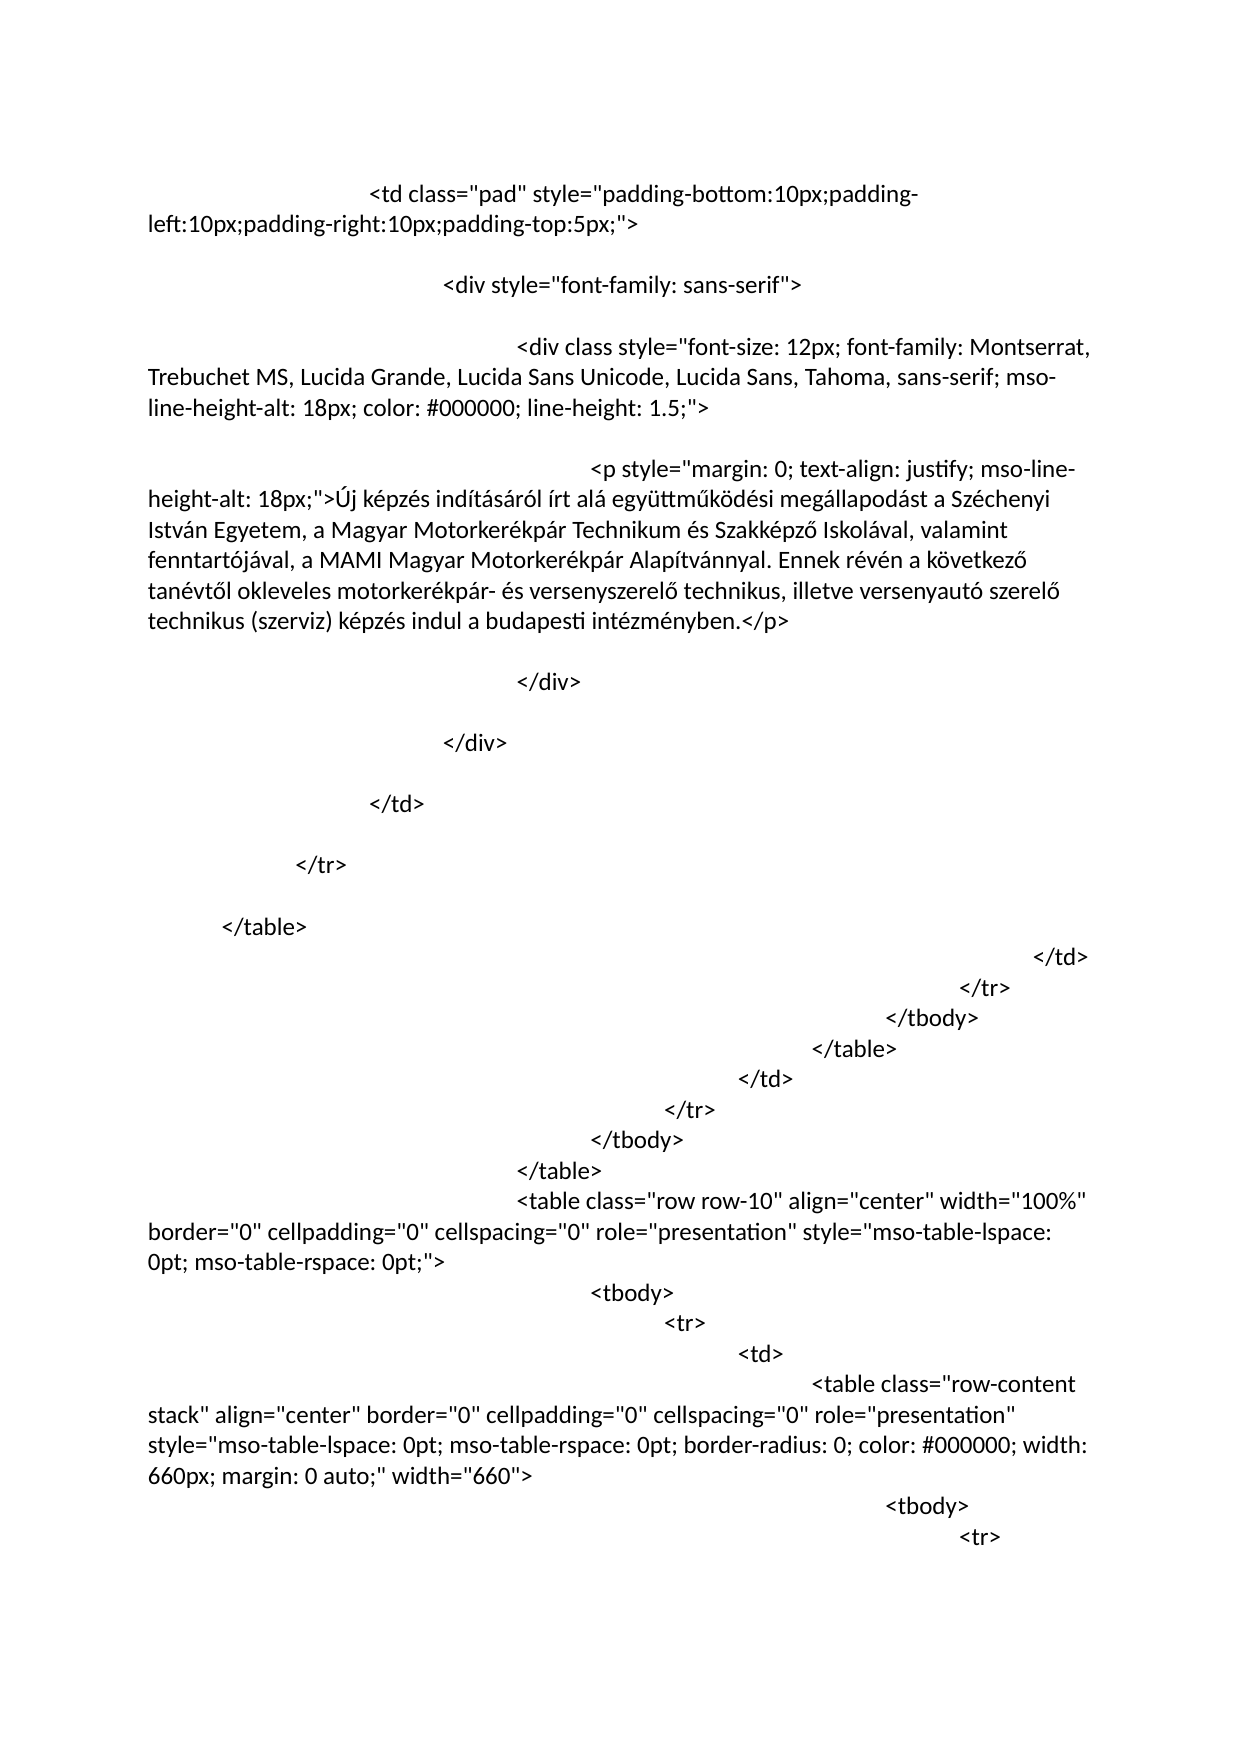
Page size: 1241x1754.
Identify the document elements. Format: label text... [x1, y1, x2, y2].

text <td class="pad" style="padding-bottom:10px;padding-left:10px;padding-right:10px;padding-top:5px;"> [148, 148, 1093, 239]
text <tr> [148, 1307, 1093, 1338]
text </tbody> [148, 1124, 1093, 1155]
text </table> [148, 1033, 1093, 1063]
text <div style="font-family: sans-serif"> [148, 239, 1093, 300]
text <table class="row row-10" align="center" width="100%" border="0" cellpadding="0" cellspacing="0" role="presentation" style="mso-table-lspace: 0pt; mso-table-rspace: 0pt;"> [148, 1185, 1093, 1277]
text </tr> [148, 819, 1093, 880]
text </td> [148, 941, 1093, 972]
text <table class="row-content stack" align="center" border="0" cellpadding="0" cellspacing="0" role="presentation" style="mso-table-lspace: 0pt; mso-table-rspace: 0pt; border-radius: 0; color: #000000; width: 660px; margin: 0 auto;" width="660"> [148, 1368, 1093, 1491]
text </table> [148, 880, 1093, 941]
text <tr> [148, 1521, 1093, 1552]
text </table> [148, 1155, 1093, 1185]
text </td> [148, 1063, 1093, 1094]
text </div> [148, 697, 1093, 758]
text <p style="margin: 0; text-align: justify; mso-line-height-alt: 18px;">Új képzés indításáról írt alá együttműködési megállapodást a Széchenyi István Egyetem, a Magyar Motorkerékpár Technikum és Szakképző Iskolával, valamint fenntartójával, a MAMI Magyar Motorkerékpár Alapítvánnyal. Ennek révén a következő tanévtől okleveles motorkerékpár- és versenyszerelő technikus, illetve versenyautó szerelő technikus (szerviz) képzés indul a budapesti intézményben.</p> [148, 422, 1093, 636]
text <tbody> [148, 1277, 1093, 1307]
text <div class style="font-size: 12px; font-family: Montserrat, Trebuchet MS, Lucida Grande, Lucida Sans Unicode, Lucida Sans, Tahoma, sans-serif; mso-line-height-alt: 18px; color: #000000; line-height: 1.5;"> [148, 300, 1093, 422]
text </tr> [148, 972, 1093, 1002]
text <td> [148, 1338, 1093, 1368]
text </td> [148, 758, 1093, 819]
text </div> [148, 636, 1093, 697]
text <tbody> [148, 1491, 1093, 1521]
text </tr> [148, 1094, 1093, 1124]
text </tbody> [148, 1002, 1093, 1033]
